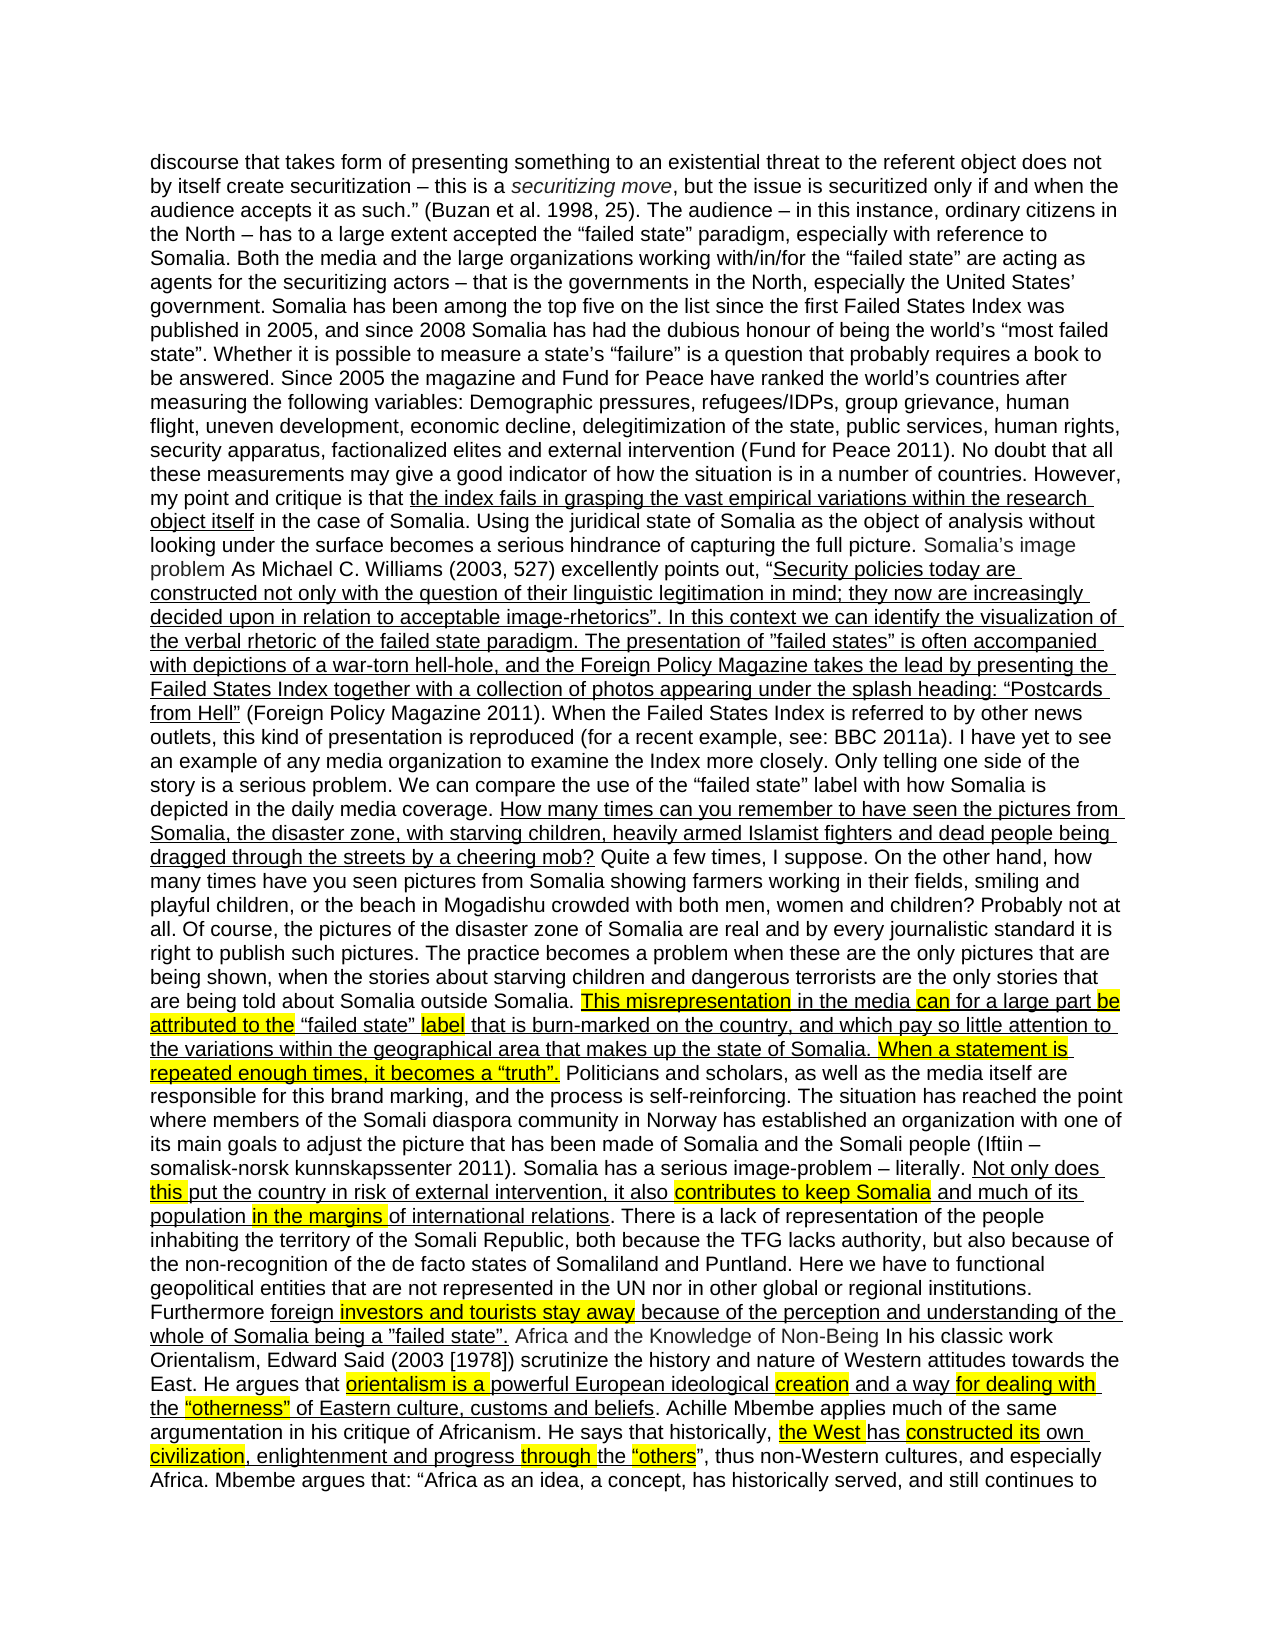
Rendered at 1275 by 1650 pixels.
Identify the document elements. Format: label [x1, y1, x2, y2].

text [150, 150, 1125, 1492]
